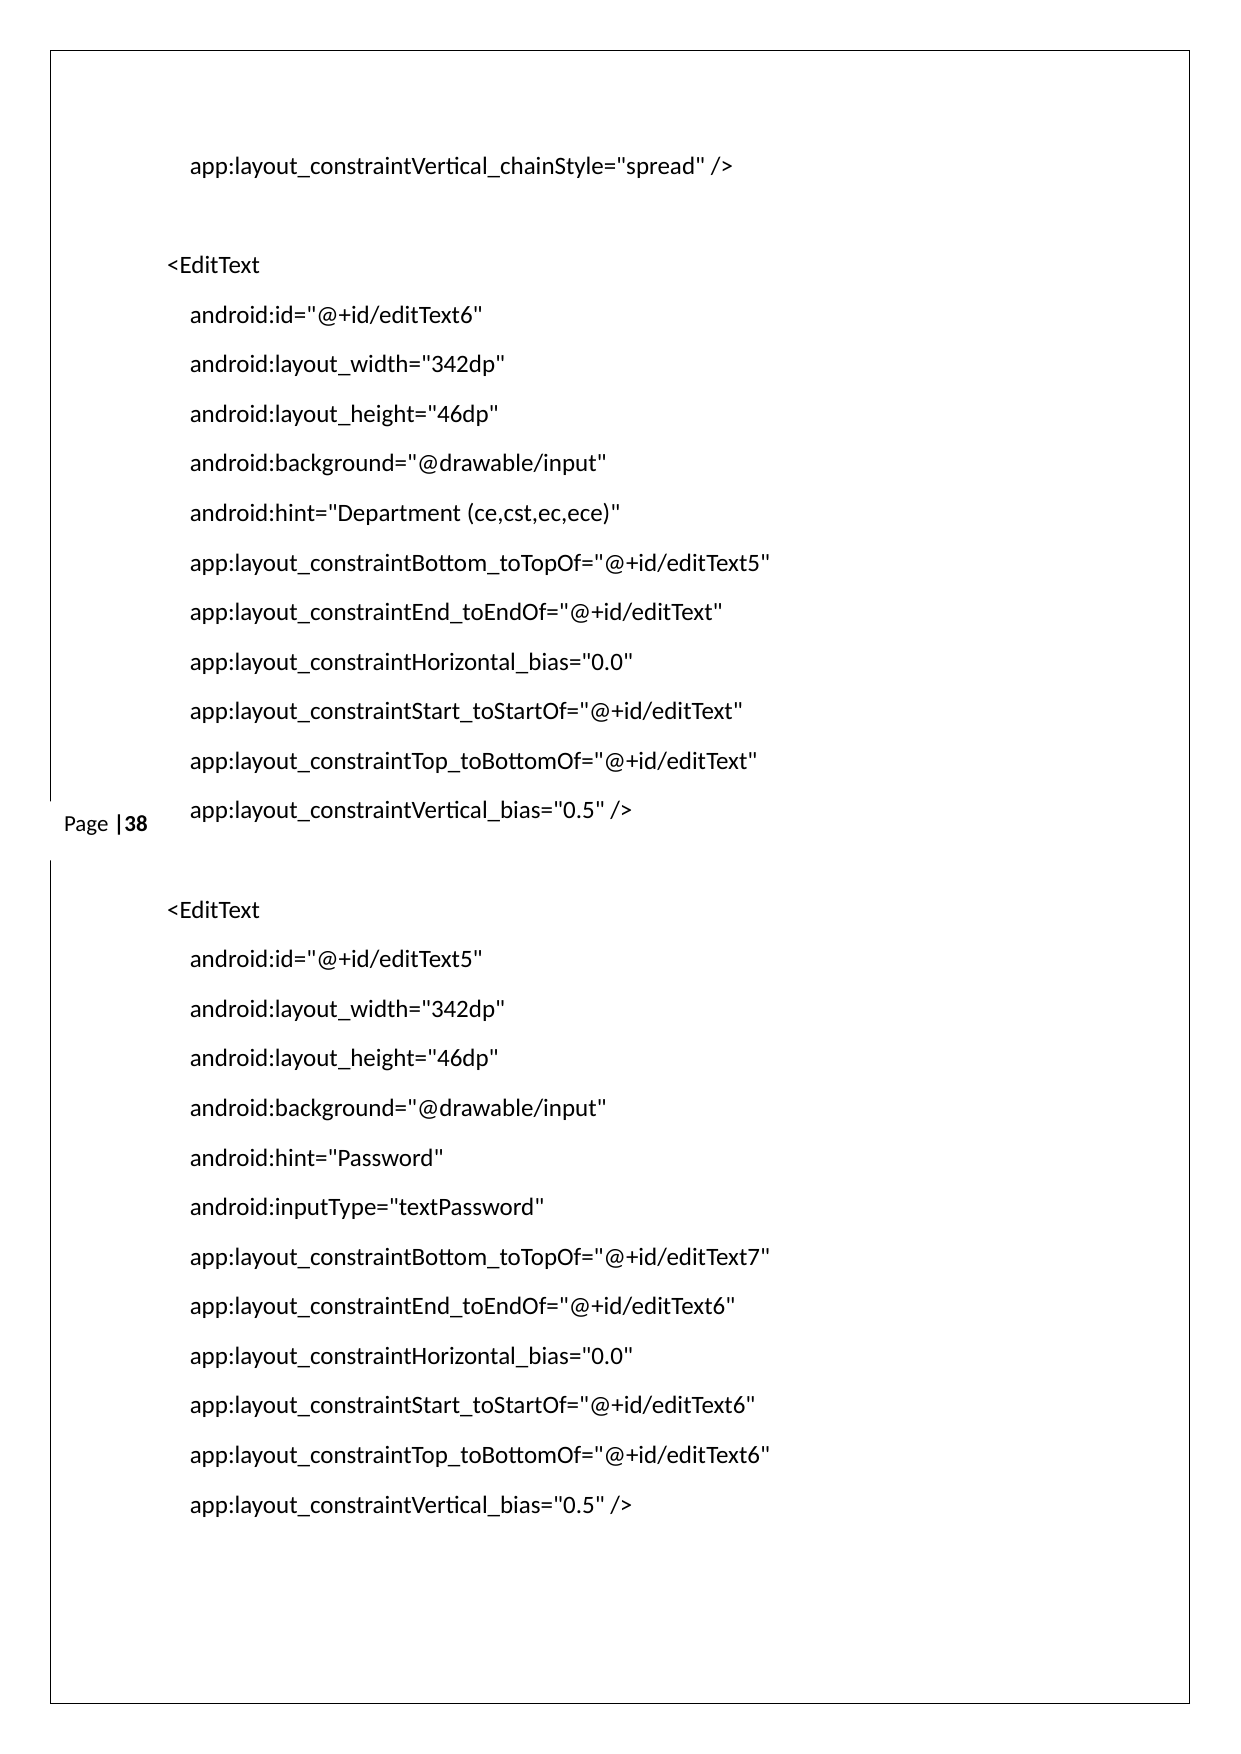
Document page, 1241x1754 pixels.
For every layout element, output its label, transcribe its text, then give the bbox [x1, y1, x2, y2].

text android:background="@drawable/input" [150, 447, 1090, 478]
text android:layout_height="46dp" [150, 1042, 1090, 1073]
text android:id="@+id/editText6" [150, 299, 1090, 329]
text app:layout_constraintHorizontal_bias="0.0" [150, 646, 1090, 676]
text app:layout_constraintStart_toStartOf="@+id/editText" [150, 695, 1090, 726]
text app:layout_constraintBottom_toTopOf="@+id/editText5" [150, 547, 1090, 577]
text app:layout_constraintTop_toBottomOf="@+id/editText6" [150, 1439, 1090, 1470]
text android:hint="Password" [150, 1142, 1090, 1172]
text app:layout_constraintBottom_toTopOf="@+id/editText7" [150, 1241, 1090, 1271]
text <EditText [150, 249, 1090, 280]
text android:background="@drawable/input" [150, 1092, 1090, 1123]
text app:layout_constraintEnd_toEndOf="@+id/editText" [150, 596, 1090, 627]
text android:layout_height="46dp" [150, 398, 1090, 428]
text app:layout_constraintVertical_bias="0.5" /> [150, 1489, 1090, 1519]
text app:layout_constraintStart_toStartOf="@+id/editText6" [150, 1389, 1090, 1420]
text android:layout_width="342dp" [150, 993, 1090, 1023]
text android:id="@+id/editText5" [150, 943, 1090, 974]
text app:layout_constraintHorizontal_bias="0.0" [150, 1340, 1090, 1371]
text app:layout_constraintVertical_chainStyle="spread" /> [150, 150, 1090, 181]
text <EditText [150, 894, 1090, 924]
text android:inputType="textPassword" [150, 1191, 1090, 1222]
text app:layout_constraintTop_toBottomOf="@+id/editText" [150, 745, 1090, 776]
text app:layout_constraintEnd_toEndOf="@+id/editText6" [150, 1290, 1090, 1321]
text app:layout_constraintVertical_bias="0.5" /> [150, 794, 1090, 825]
text android:layout_width="342dp" [150, 348, 1090, 379]
text android:hint="Department (ce,cst,ec,ece)" [150, 497, 1090, 528]
